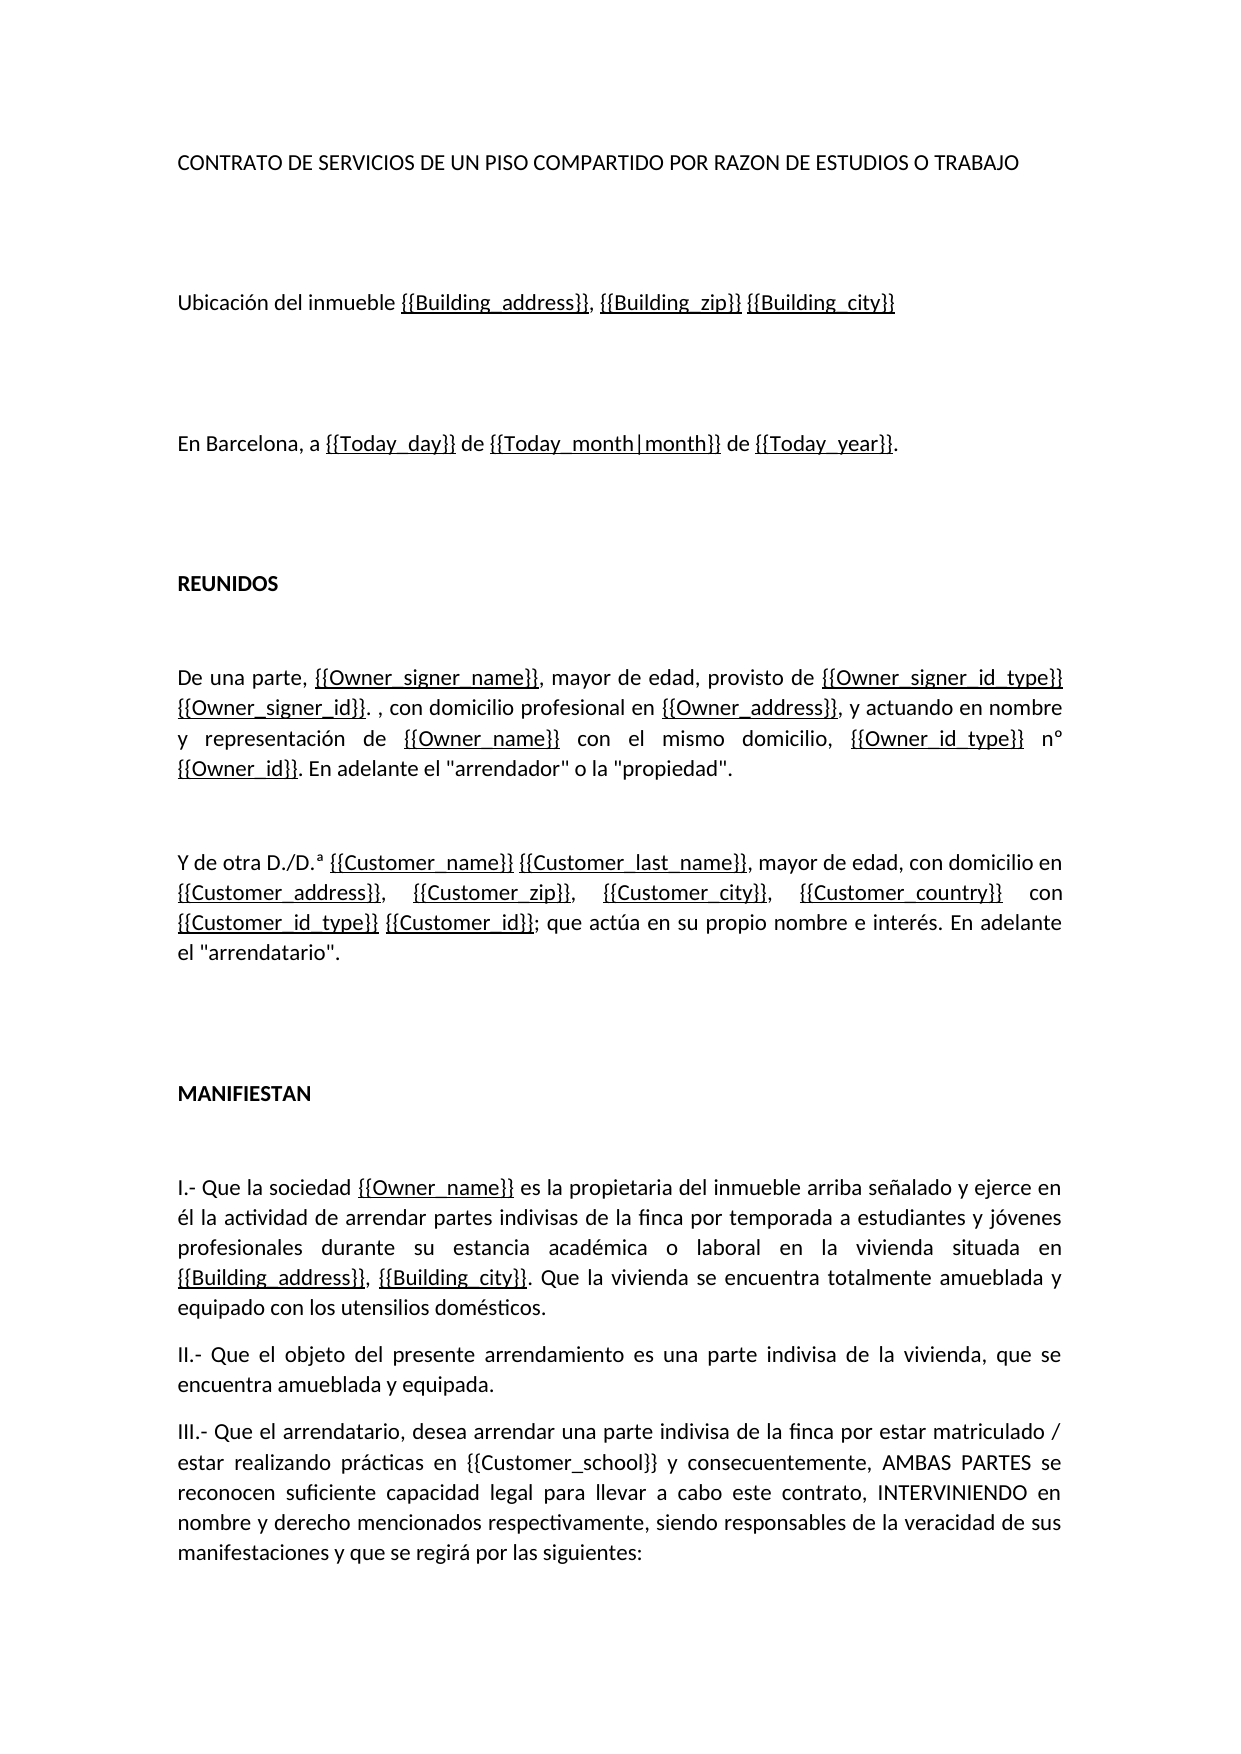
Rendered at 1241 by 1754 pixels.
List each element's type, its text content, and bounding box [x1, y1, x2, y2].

text De una parte, {{Owner_signer_name}}, mayor de edad, provisto de {{Owner_signer_id_type}} {{Owner_signer_id}}. , con domicilio profesional en {{Owner_address}}, y actuando en nombre y representación de {{Owner_name}} con el mismo domicilio, {{Owner_id_type}} nº {{Owner_id}}. En adelante el "arrendador" o la "propiedad". [177, 663, 1063, 782]
text II.- Que el objeto del presente arrendamiento es una parte indivisa de la vivienda, que se encuentra amueblada y equipada. [177, 1340, 1063, 1398]
text MANIFIESTAN [177, 1079, 1063, 1107]
text REUNIDOS [177, 569, 1063, 597]
text I.- Que la sociedad {{Owner_name}} es la propietaria del inmueble arriba señalado y ejerce en él la actividad de arrendar partes indivisas de la finca por temporada a estudiantes y jóvenes profesionales durante su estancia académica o laboral en la vivienda situada en {{Building_address}}, {{Building_city}}. Que la vivienda se encuentra totalmente amueblada y equipado con los utensilios domésticos. [177, 1173, 1063, 1321]
text Y de otra D./D.ª {{Customer_name}} {{Customer_last_name}}, mayor de edad, con domicilio en {{Customer_address}}, {{Customer_zip}}, {{Customer_city}}, {{Customer_country}} con {{Customer_id_type}} {{Customer_id}}; que actúa en su propio nombre e interés. En adelante el "arrendatario". [177, 848, 1063, 966]
text Ubicación del inmueble {{Building_address}}, {{Building_zip}} {{Building_city}} [177, 288, 1063, 316]
text III.- Que el arrendatario, desea arrendar una parte indivisa de la finca por estar matriculado / estar realizando prácticas en {{Customer_school}} y consecuentemente, AMBAS PARTES se reconocen suficiente capacidad legal para llevar a cabo este contrato, INTERVINIENDO en nombre y derecho mencionados respectivamente, siendo responsables de la veracidad de sus manifestaciones y que se regirá por las siguientes: [177, 1417, 1063, 1566]
text CONTRATO DE SERVICIOS DE UN PISO COMPARTIDO POR RAZON DE ESTUDIOS O TRABAJO [177, 148, 1063, 176]
text En Barcelona, a {{Today_day}} de {{Today_month|month}} de {{Today_year}}. [177, 429, 1063, 457]
